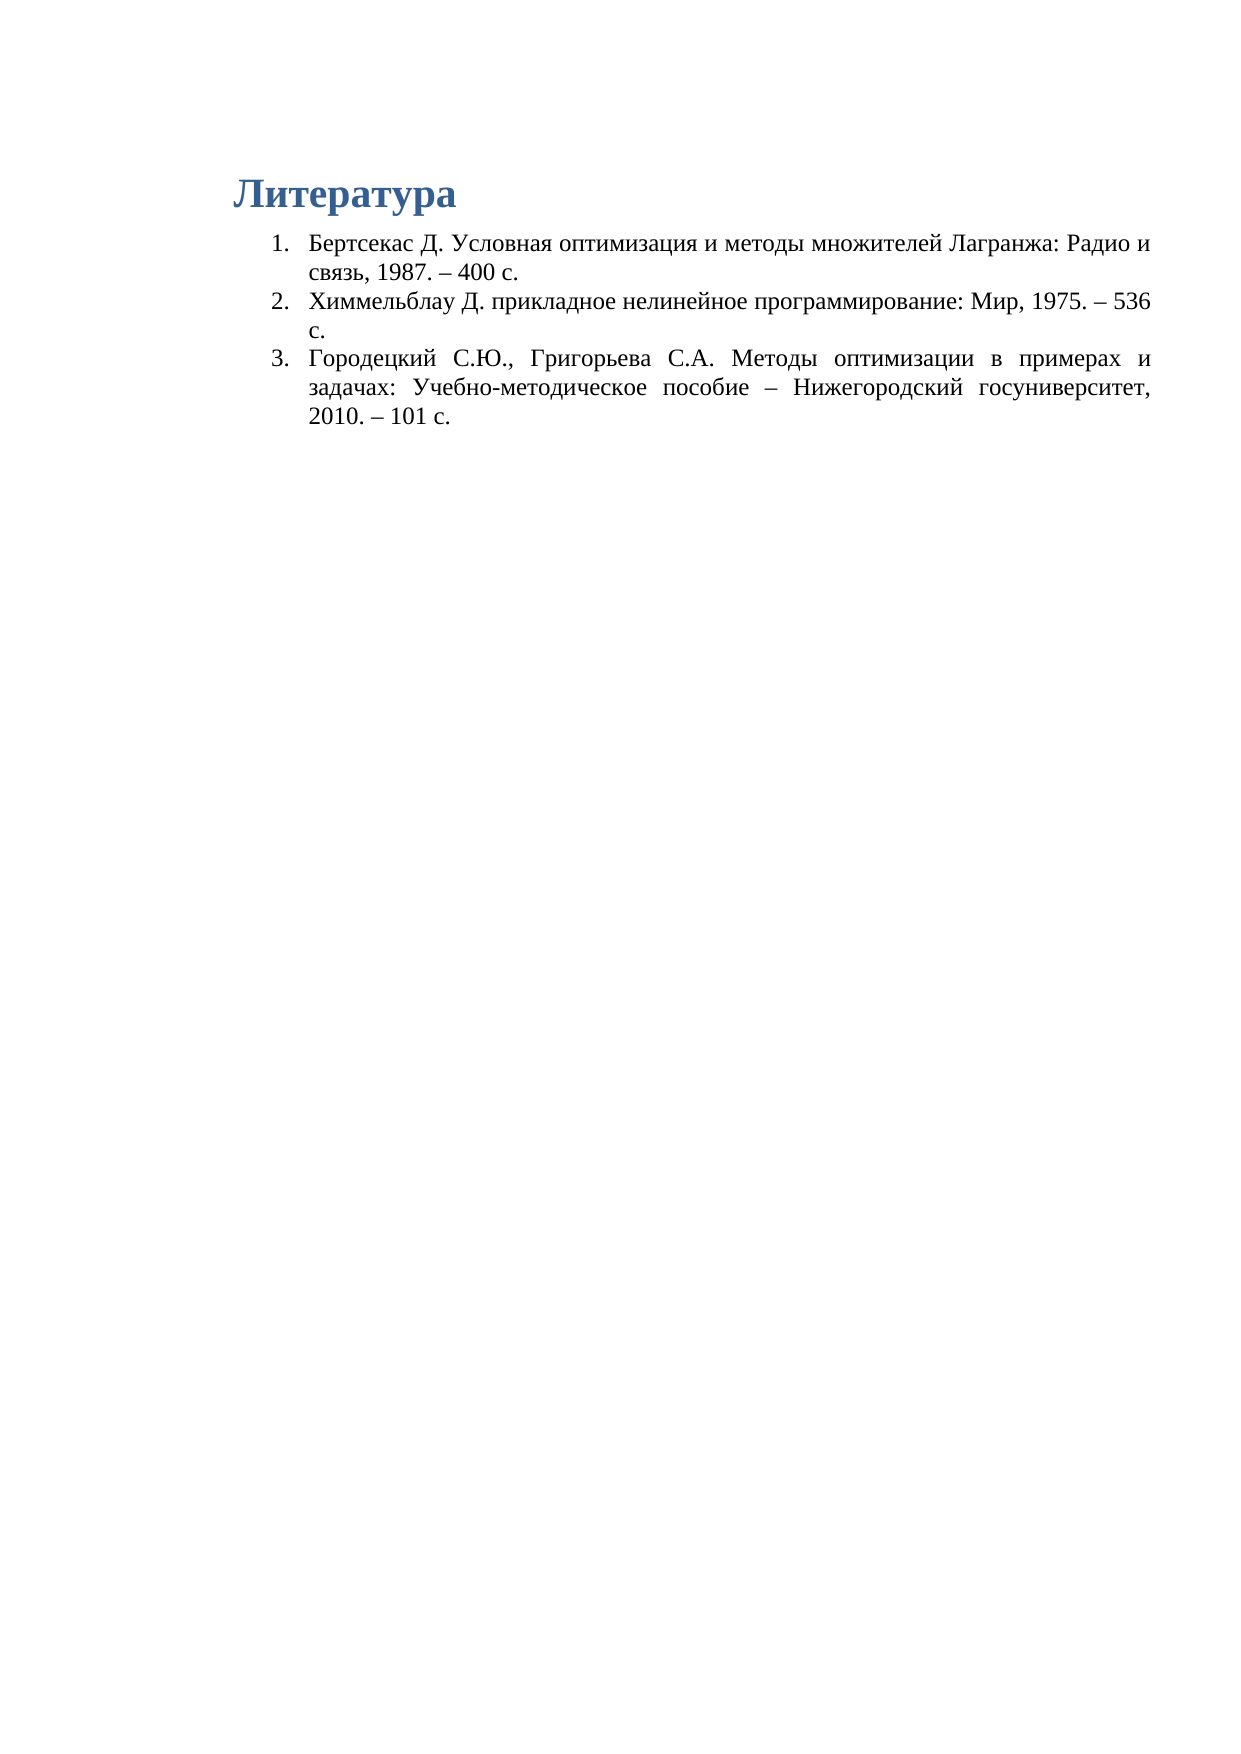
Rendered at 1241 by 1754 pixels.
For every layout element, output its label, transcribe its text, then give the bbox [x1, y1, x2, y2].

text Литература [177, 168, 1152, 216]
list Бертсекас Д. Условная оптимизация и методы множителей Лагранжа: Радио и связь, 1987. – 400 с. [271, 228, 1152, 286]
list Химмельблау Д. прикладное нелинейное программирование: Мир, 1975. – 536 с. [271, 286, 1152, 343]
list Городецкий С.Ю., Григорьева С.А. Методы оптимизации в примерах и задачах: Учебно-методическое пособие – Нижегородский госуниверситет, 2010. – 101 с. [271, 343, 1152, 430]
